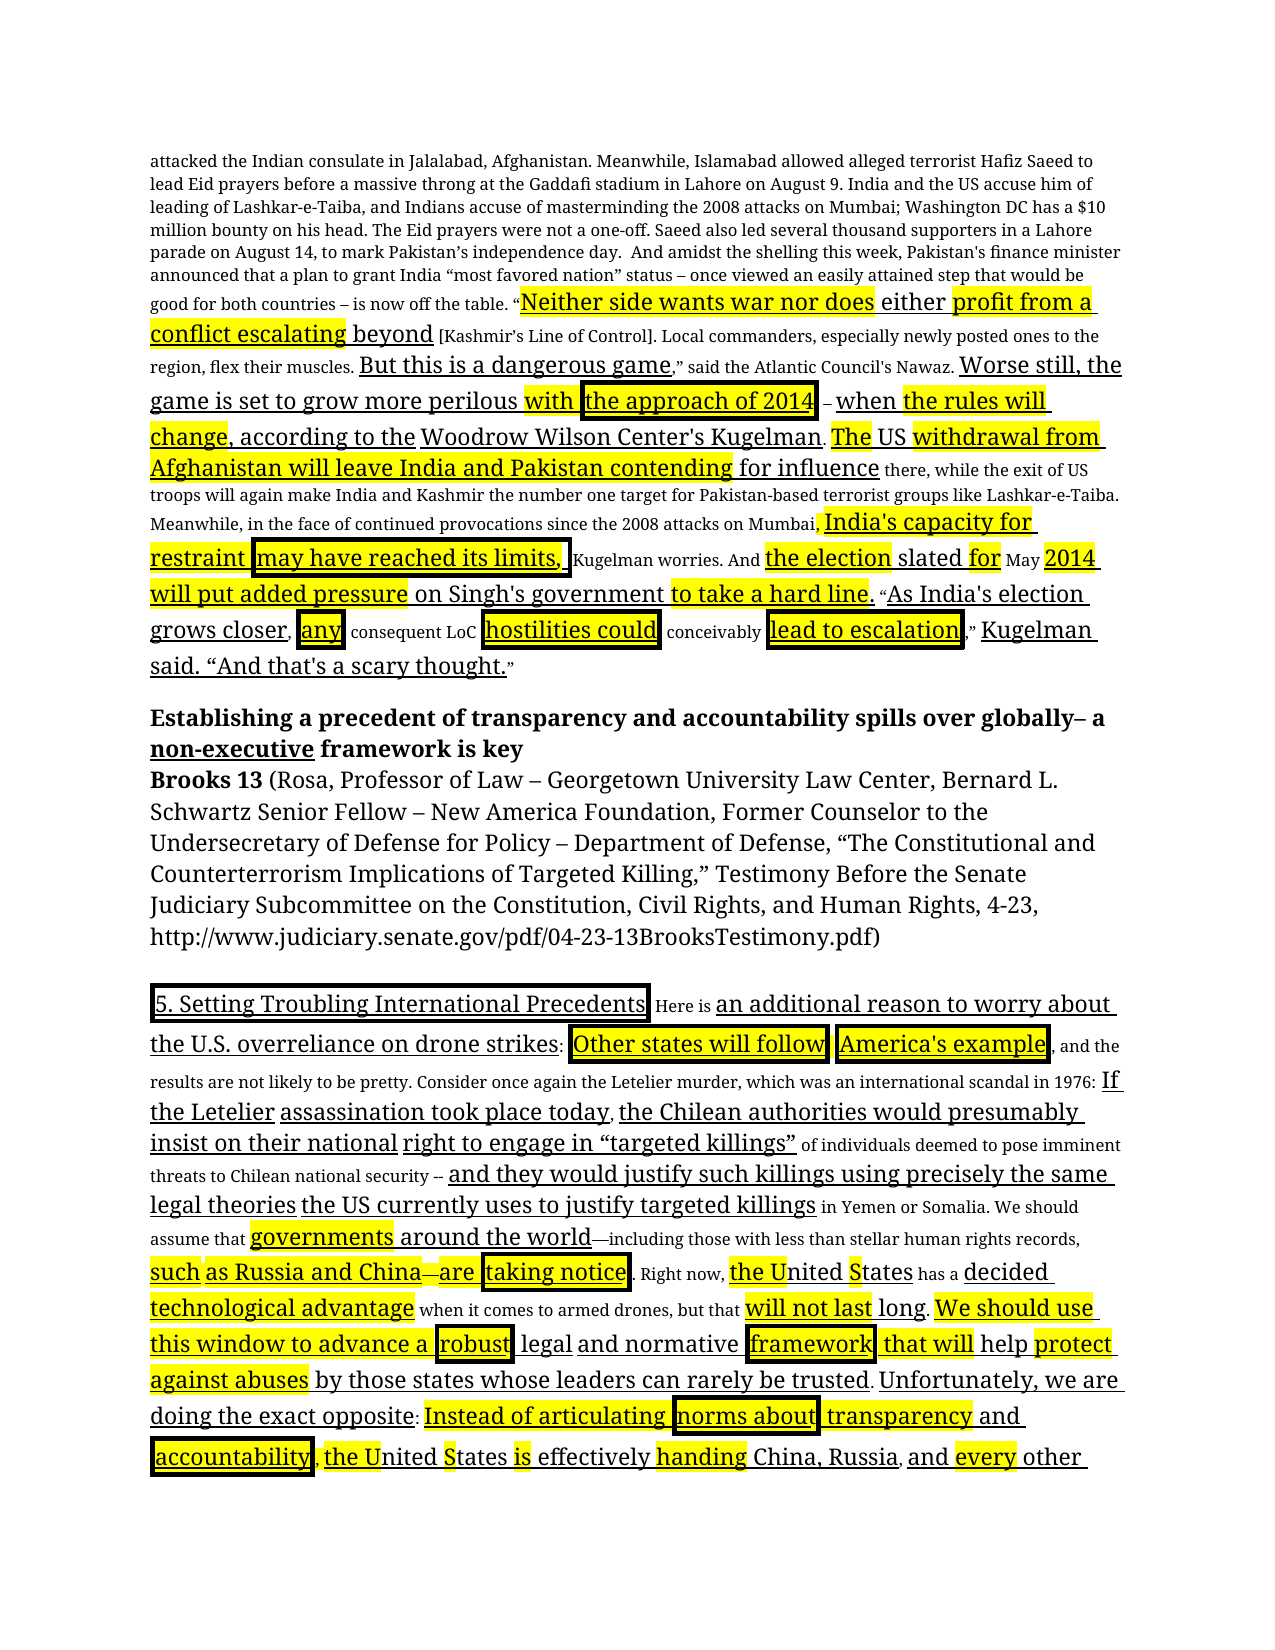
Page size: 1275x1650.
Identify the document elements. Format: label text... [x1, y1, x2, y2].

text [150, 150, 1125, 681]
subtitle Establishing a precedent of transparency and accountability spills over globally– a non-executive framework is key [150, 702, 1125, 764]
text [150, 983, 1125, 1477]
text Brooks 13 (Rosa, Professor of Law – Georgetown University Law Center, Bernard L. Schwartz Senior Fellow – New America Foundation, Former Counselor to the Undersecretary of Defense for Policy – Department of Defense, “The Constitutional and Counterterrorism Implications of Targeted Killing,” Testimony Before the Senate Judiciary Subcommittee on the Constitution, Civil Rights, and Human Rights, 4-23, http://www.judiciary.senate.gov/pdf/04-23-13BrooksTestimony.pdf) [150, 764, 1125, 952]
